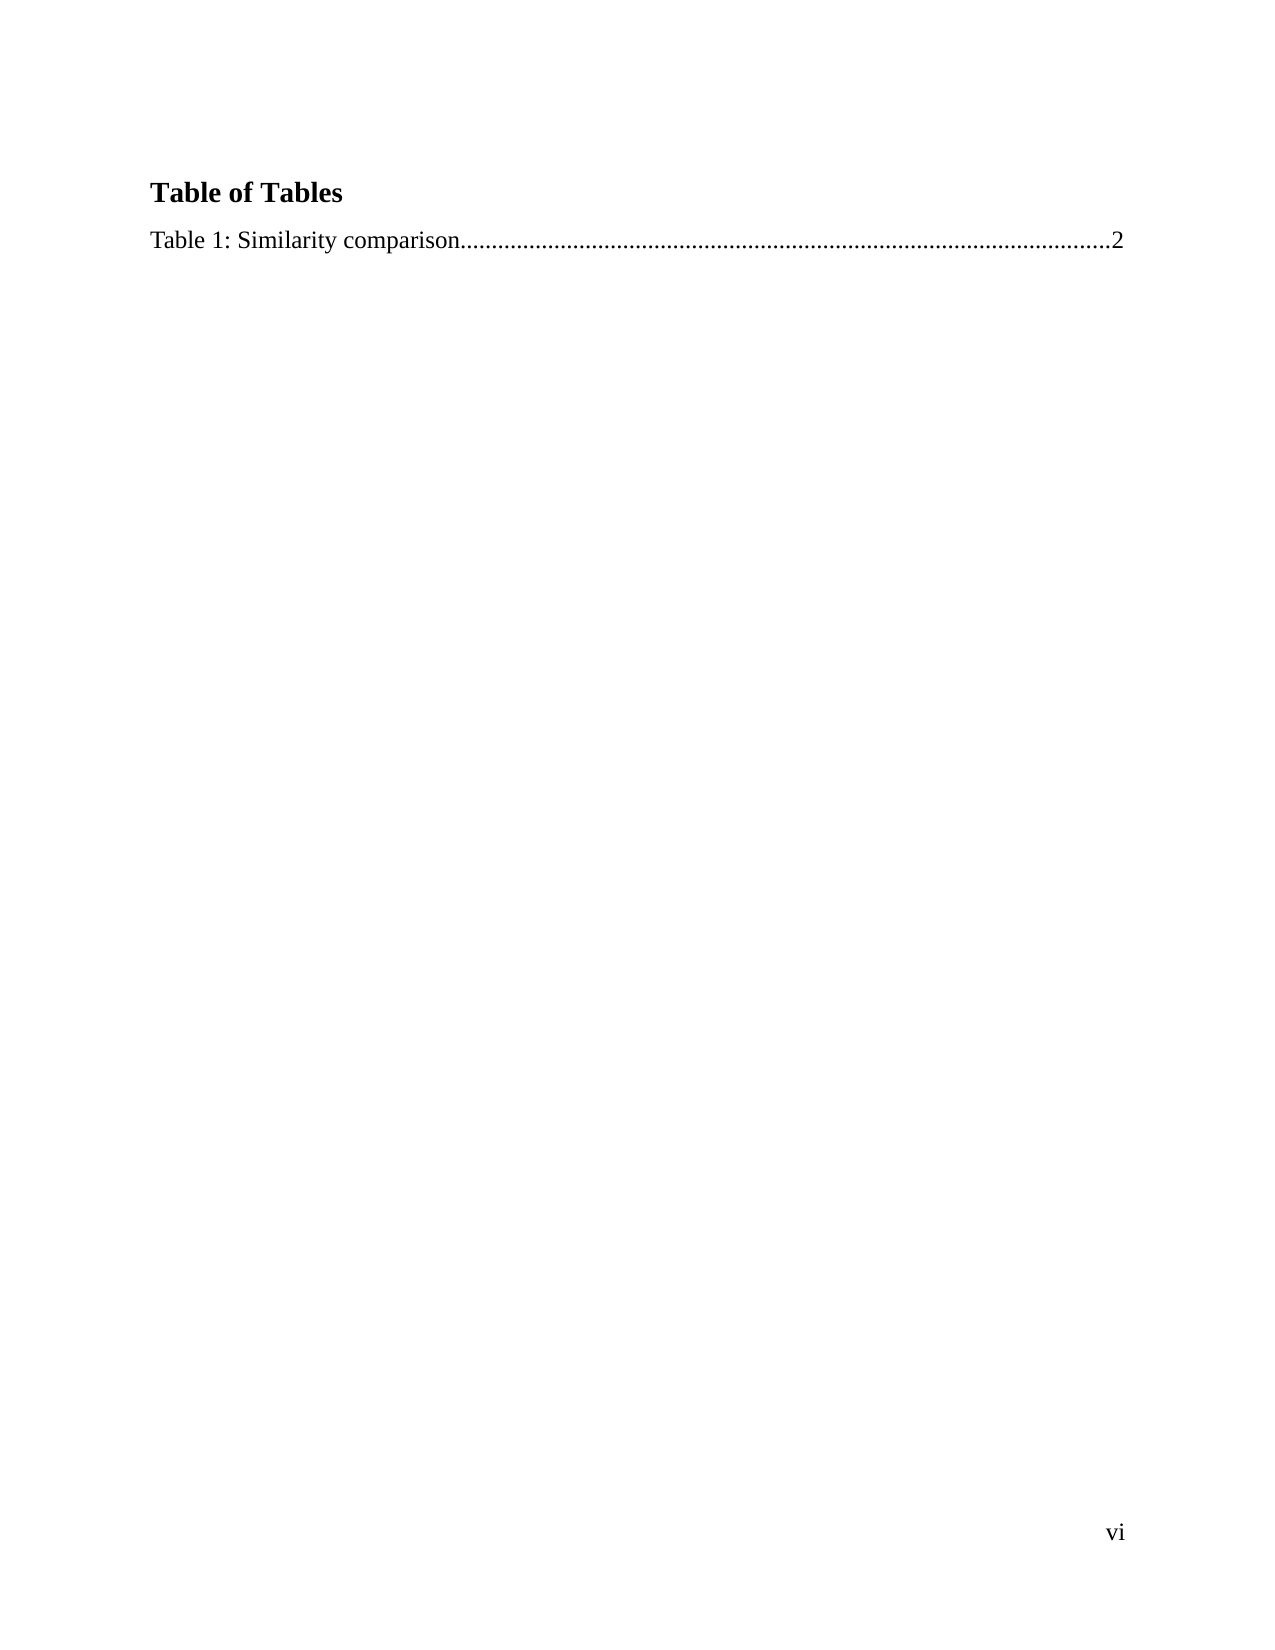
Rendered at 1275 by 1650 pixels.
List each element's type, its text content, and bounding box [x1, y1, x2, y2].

text Table 1: Similarity comparison 2 [150, 225, 1125, 254]
subtitle Table of Tables [150, 175, 1125, 208]
